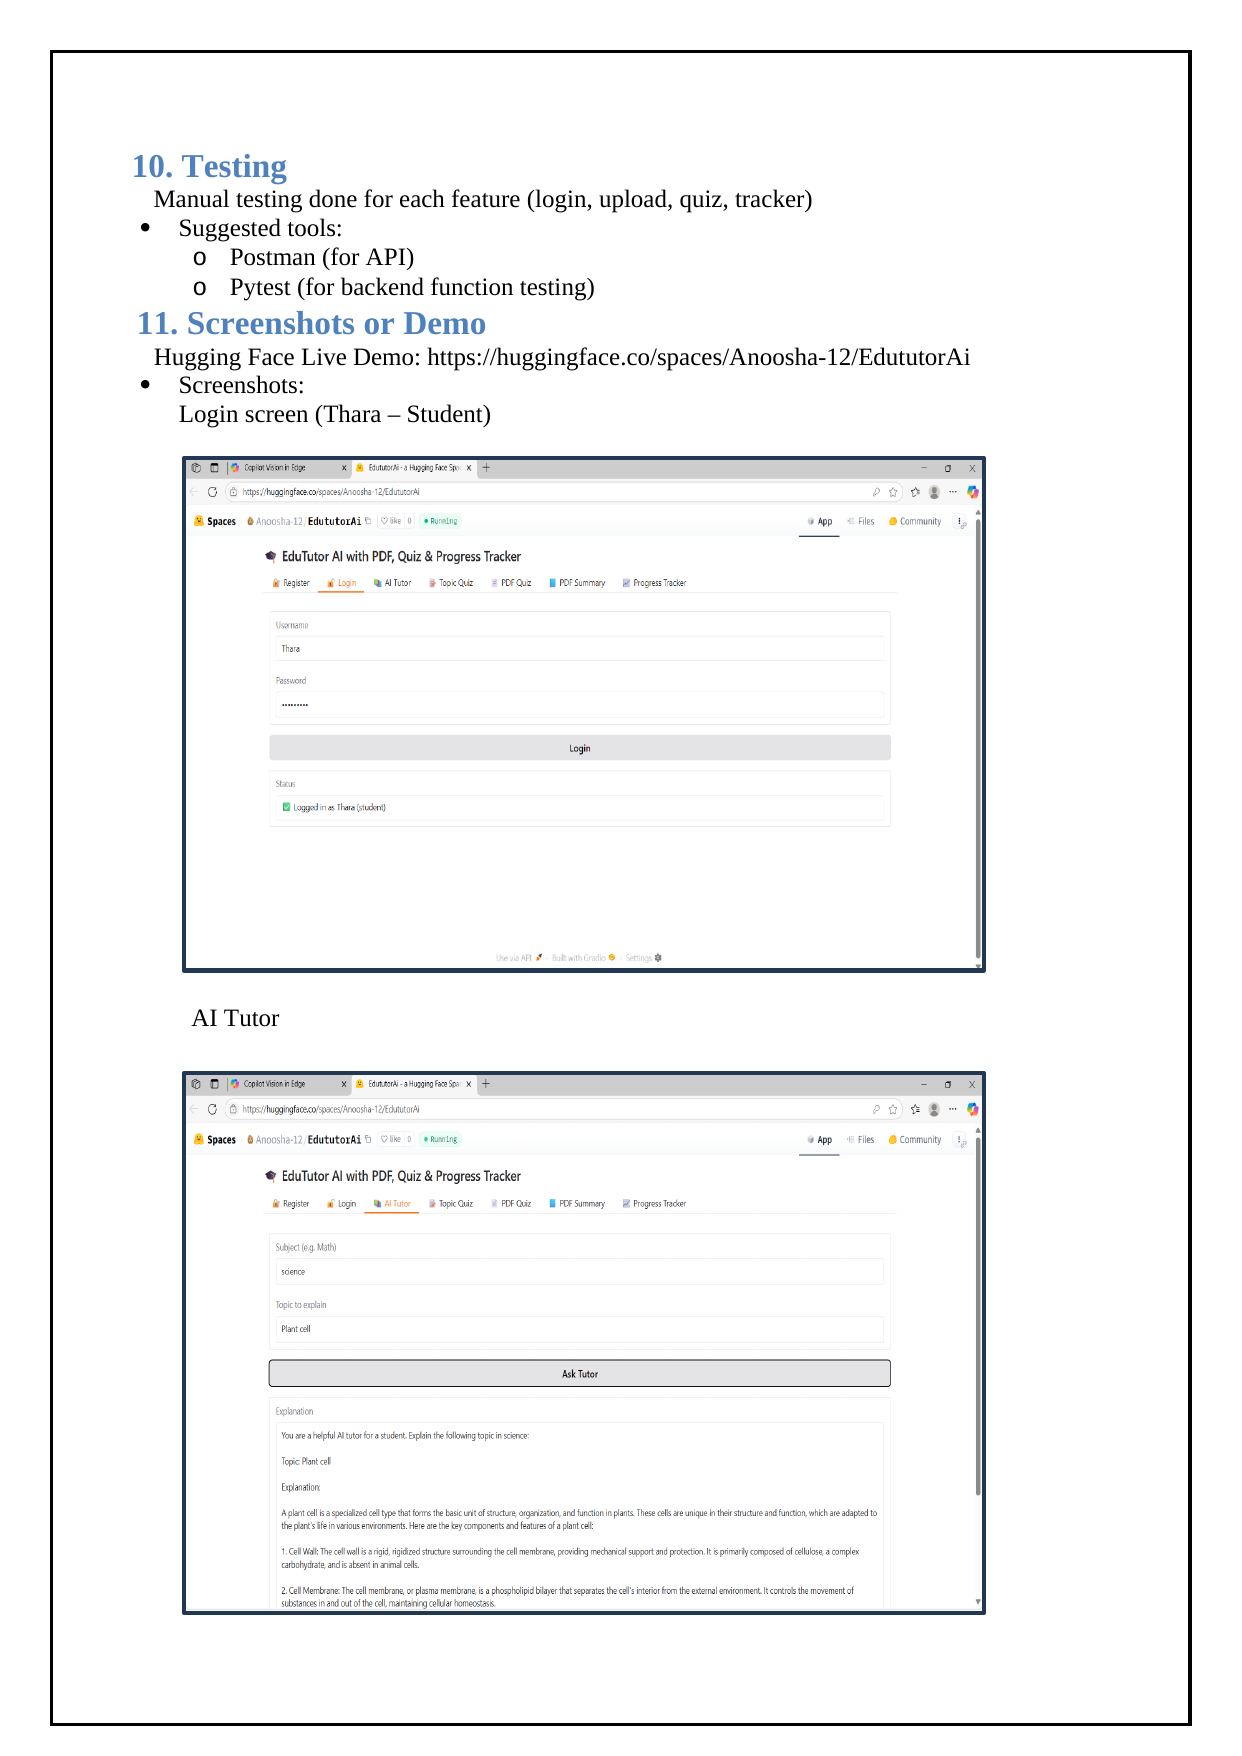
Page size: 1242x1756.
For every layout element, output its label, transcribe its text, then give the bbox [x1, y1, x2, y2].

picture [186, 460, 982, 968]
subtitle Hugging Face Live Demo: https://huggingface.co/spaces/Anoosha-12/EdututorAi [141, 342, 1064, 370]
picture [186, 1075, 982, 1611]
subtitle 11. Screenshots or Demo [103, 303, 1064, 342]
subtitle AI Tutor [141, 1003, 1064, 1032]
subtitle Suggested tools: [141, 213, 1064, 242]
subtitle 10. Testing [103, 146, 1064, 184]
subtitle Pytest (for backend function testing) [192, 272, 1064, 303]
subtitle Login screen (Thara – Student) [141, 399, 1064, 428]
subtitle Postman (for API) [192, 242, 1064, 272]
subtitle Manual testing done for each feature (login, upload, quiz, tracker) [103, 184, 1064, 213]
subtitle Screenshots: [141, 370, 1064, 399]
